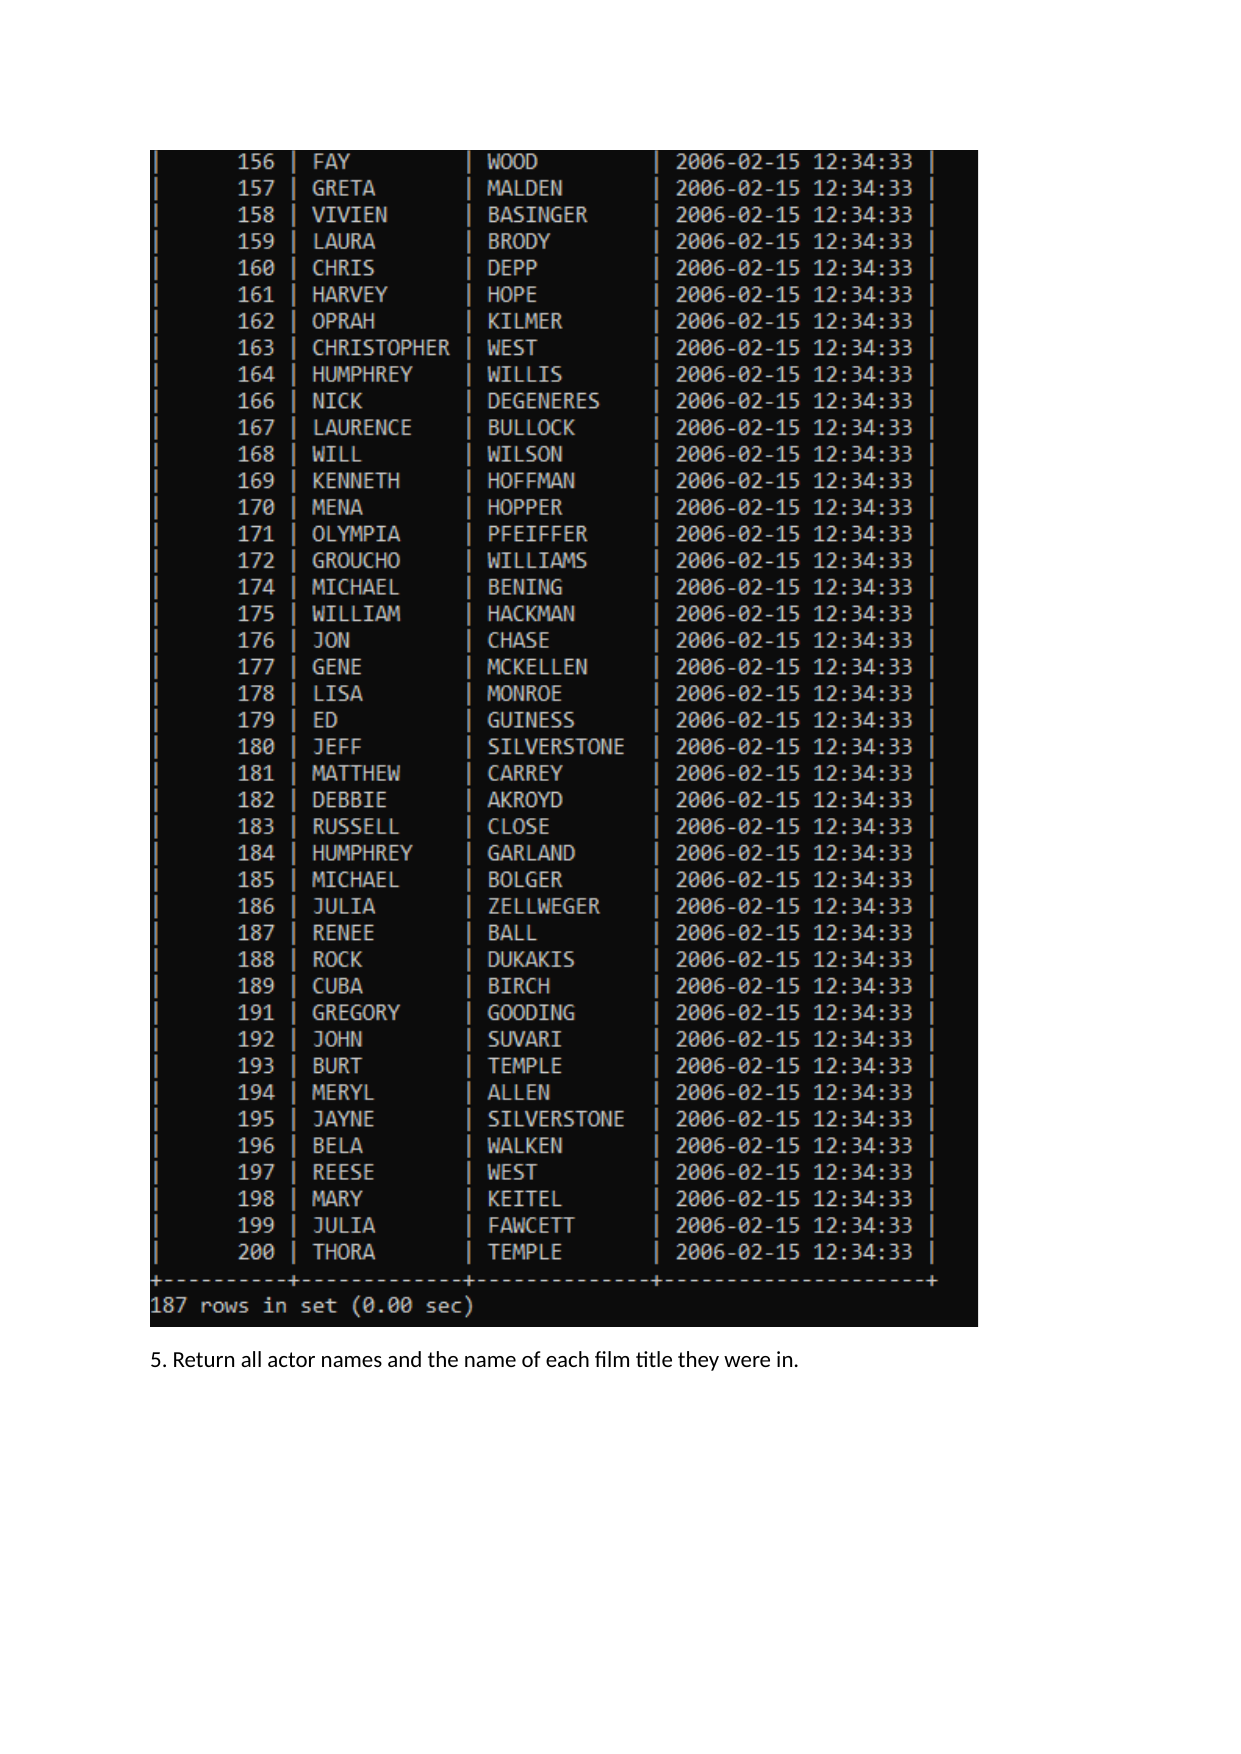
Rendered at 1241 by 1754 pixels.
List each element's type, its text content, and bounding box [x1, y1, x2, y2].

picture [150, 150, 979, 1327]
text 5. Return all actor names and the name of each film title they were in. [150, 1346, 1090, 1374]
